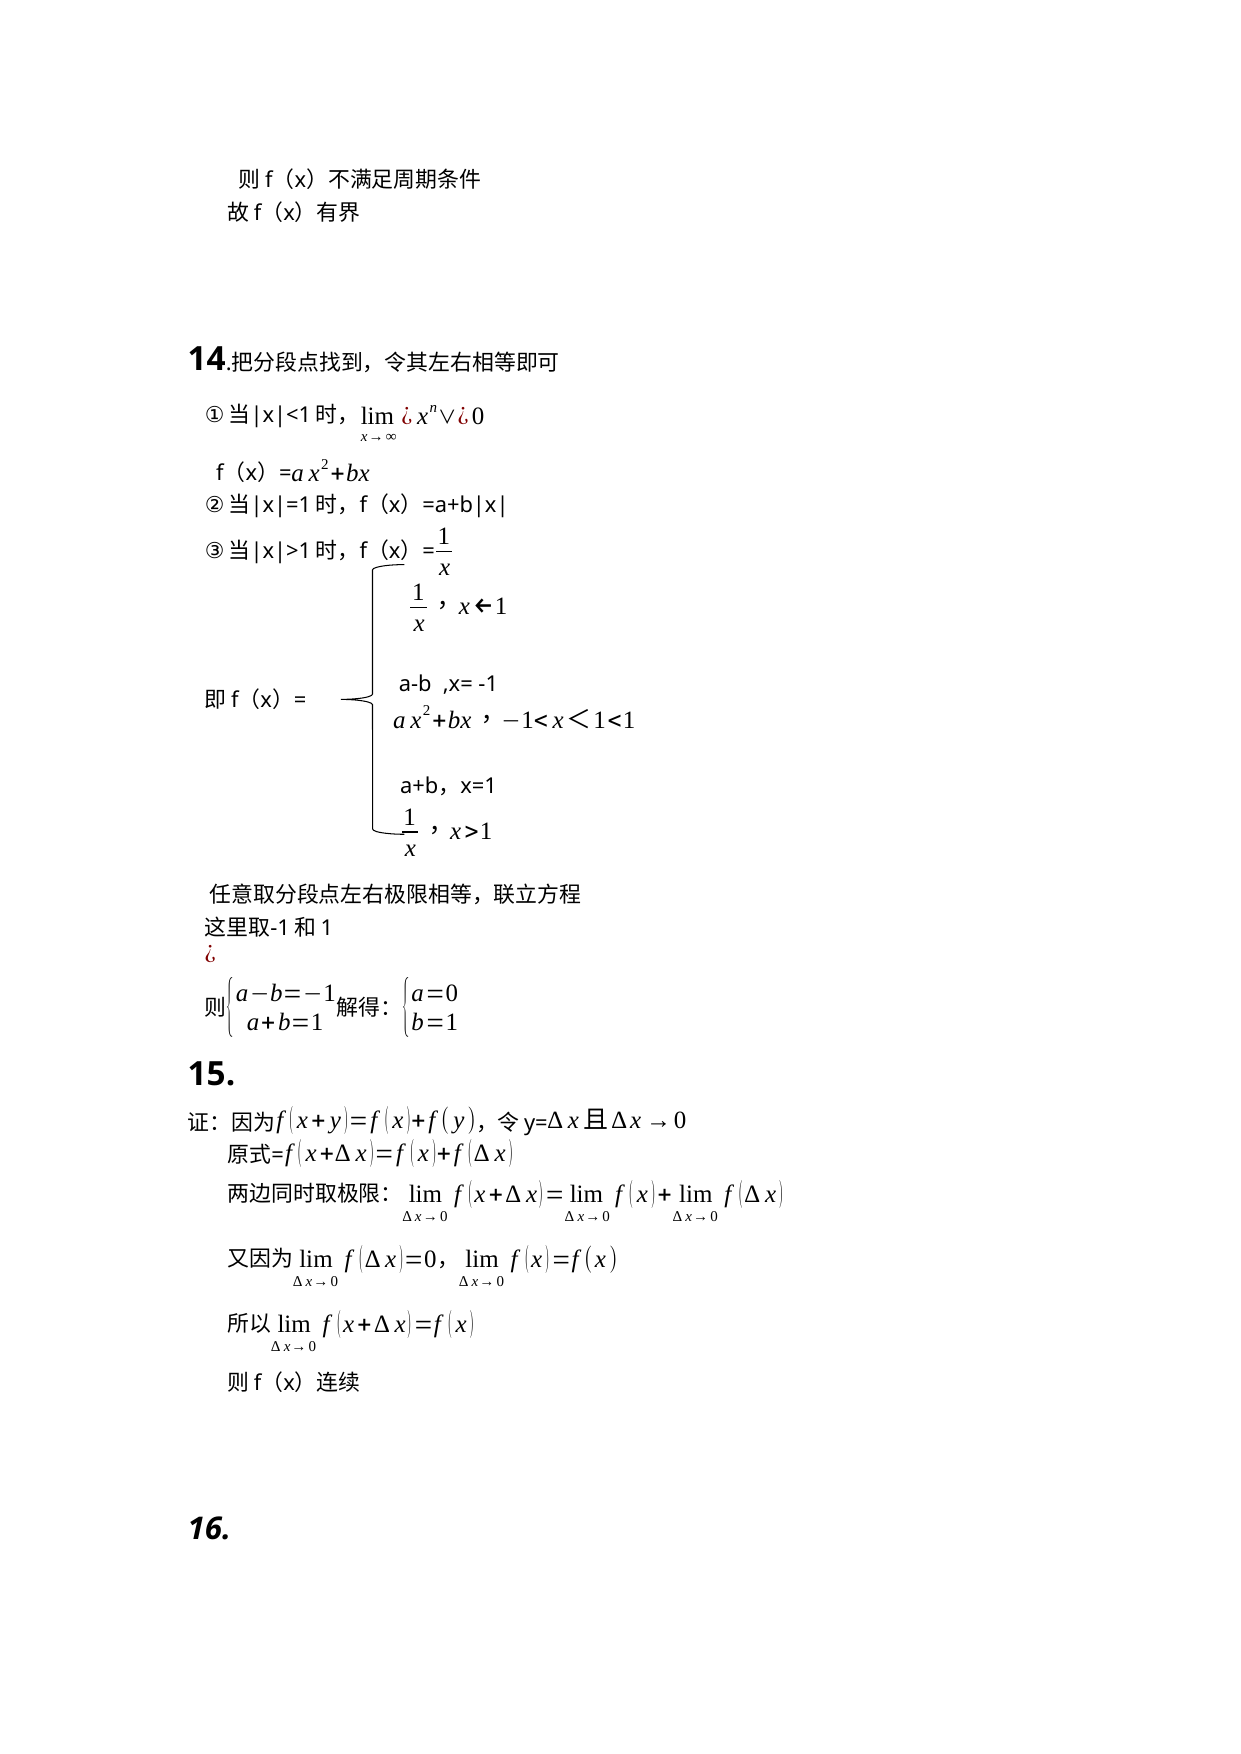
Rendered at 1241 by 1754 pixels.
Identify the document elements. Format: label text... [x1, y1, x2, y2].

text 则解得： [187, 974, 1053, 1039]
text 两边同时取极限： [187, 1169, 1053, 1234]
text 故f（x）有界 [187, 194, 1053, 227]
text 14.把分段点找到，令其左右相等即可 [187, 324, 1053, 389]
text ①当|x|<1时， [187, 389, 1053, 454]
text 16. [187, 1494, 1053, 1559]
text 证：因为，令y= [187, 1104, 1053, 1137]
text 则f（x）连续 [187, 1364, 1053, 1397]
text 这里取-1和1 [187, 909, 1053, 942]
text 则f（x）不满足周期条件 [187, 162, 1053, 194]
text 所以 [187, 1299, 1053, 1364]
text 任意取分段点左右极限相等，联立方程 [187, 877, 1053, 909]
text ②当|x|=1时，f（x）=a+b|x| [187, 487, 1053, 519]
text 又因为， [187, 1234, 1053, 1299]
text ③当|x|>1时，f（x）= [187, 519, 1053, 584]
text 即f（x）= [187, 682, 371, 714]
text 原式= [187, 1137, 1053, 1169]
text 15. [187, 1039, 1053, 1104]
text 即f（x）= [361, 682, 1053, 714]
text f（x）= [187, 454, 1053, 487]
